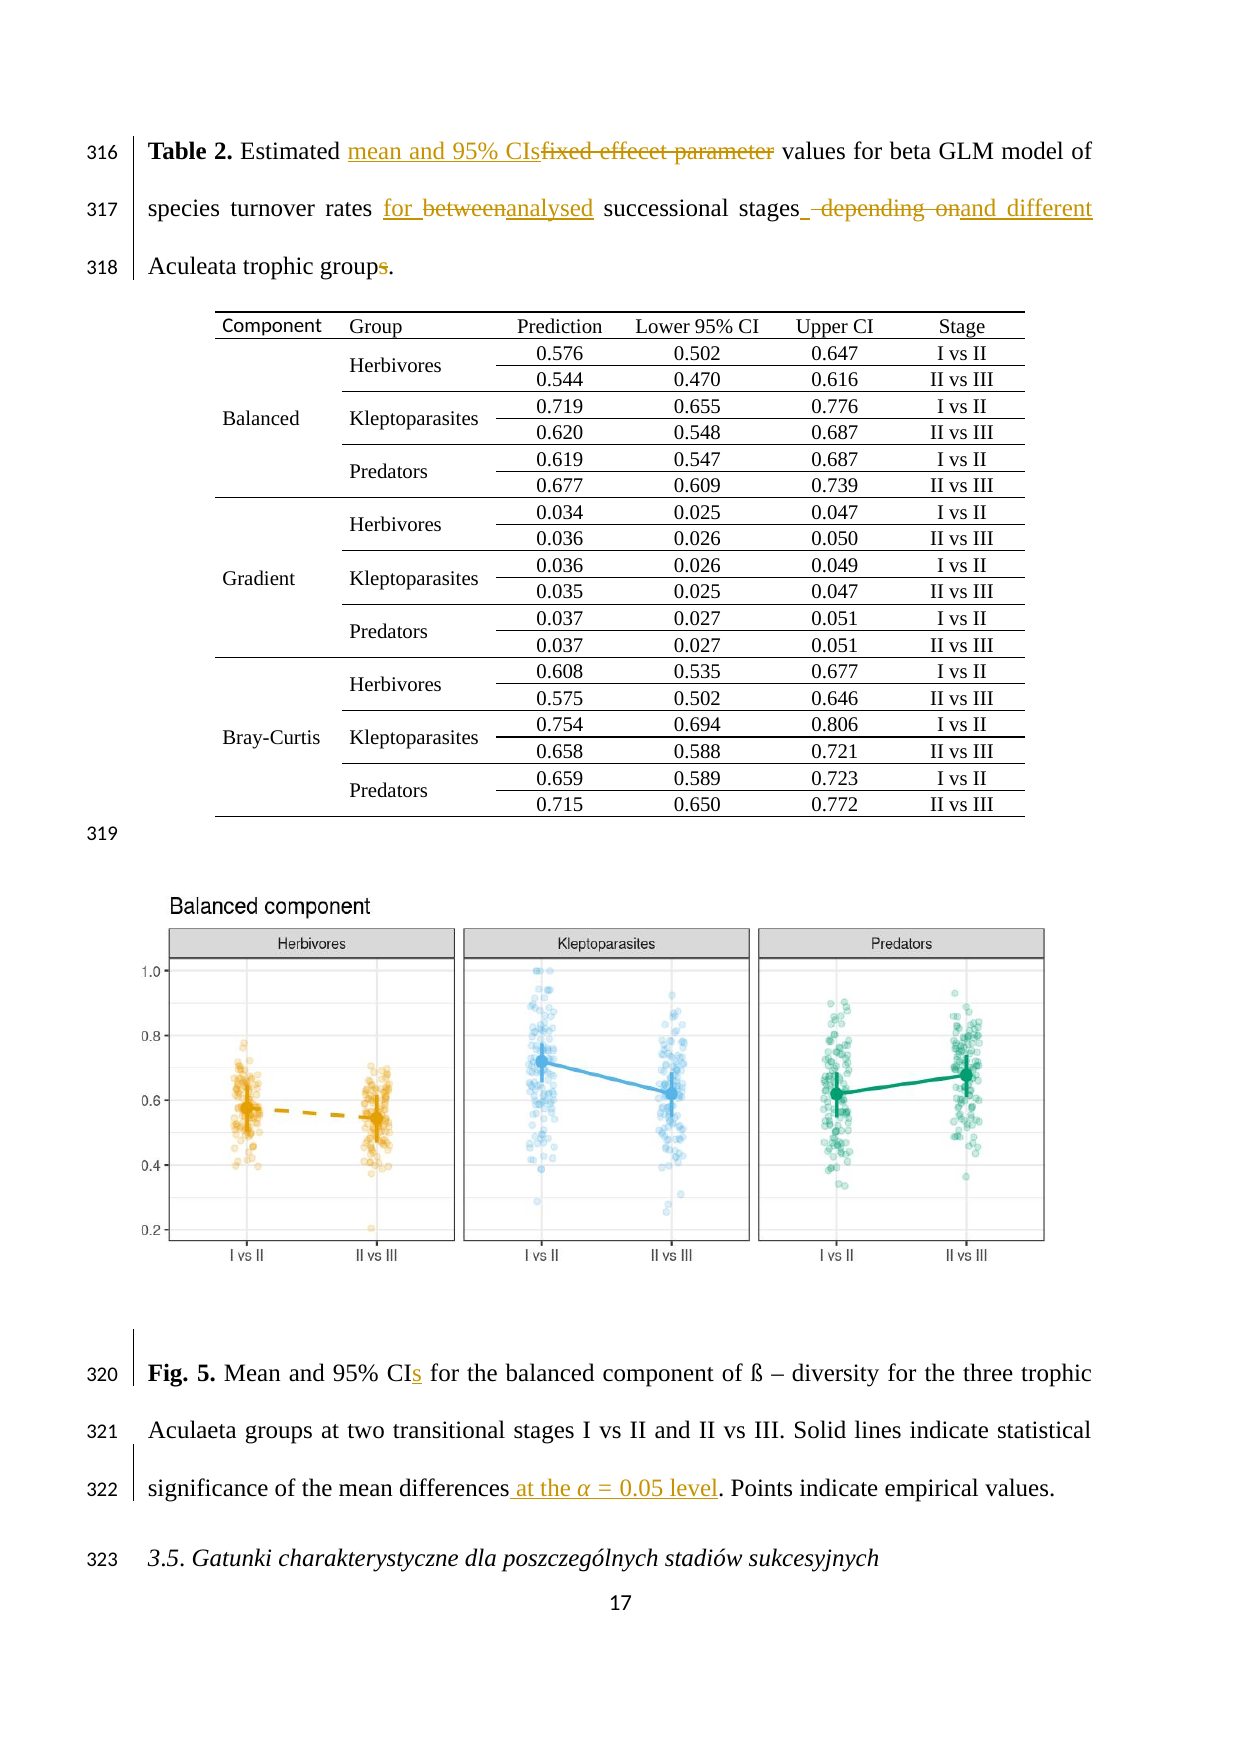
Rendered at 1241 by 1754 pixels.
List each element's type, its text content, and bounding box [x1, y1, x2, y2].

table_cell I vs II [898, 605, 1025, 630]
table_header Prediction [496, 313, 623, 338]
table_cell 0.658 [496, 738, 623, 763]
table_cell Balanced [215, 339, 342, 497]
table_cell Predators [342, 445, 496, 497]
picture [109, 888, 1053, 1297]
table_cell 0.502 [623, 684, 771, 710]
table_cell 0.650 [623, 791, 771, 816]
table_cell 0.035 [496, 578, 623, 603]
table_cell 0.739 [771, 472, 898, 497]
table_cell II vs III [898, 419, 1025, 444]
table_header Component [215, 313, 342, 338]
table_cell I vs II [898, 392, 1025, 418]
table_cell 0.027 [623, 631, 771, 657]
table_cell I vs II [898, 764, 1025, 789]
table_cell I vs II [898, 445, 1025, 471]
table_cell II vs III [898, 684, 1025, 710]
table_header Lower 95% CI [623, 313, 771, 338]
table_cell II vs III [898, 366, 1025, 391]
table_cell 0.026 [623, 525, 771, 550]
table_cell 0.470 [623, 366, 771, 391]
text 3.5. Gatunki charakterystyczne dla poszczególnych stadiów sukcesyjnych [148, 1543, 1092, 1571]
table_cell 0.575 [496, 684, 623, 710]
table_cell 0.050 [771, 525, 898, 550]
table_cell 0.659 [496, 764, 623, 789]
table_cell Kleptoparasites [342, 711, 496, 763]
table_cell Kleptoparasites [342, 392, 496, 444]
table_cell 0.616 [771, 366, 898, 391]
table_cell Gradient [215, 498, 342, 657]
table_cell 0.025 [623, 498, 771, 524]
table_cell I vs II [898, 711, 1025, 736]
table_cell 0.535 [623, 658, 771, 683]
table_header Group [342, 313, 496, 338]
table_cell 0.027 [623, 605, 771, 630]
table_cell 0.548 [623, 419, 771, 444]
table_cell 0.025 [623, 578, 771, 603]
table_cell 0.051 [771, 605, 898, 630]
table_cell Predators [342, 764, 496, 816]
table_cell 0.547 [623, 445, 771, 471]
table_cell 0.619 [496, 445, 623, 471]
table_cell 0.687 [771, 445, 898, 471]
table_cell Herbivores [342, 339, 496, 391]
table_cell II vs III [898, 631, 1025, 657]
table_cell II vs III [898, 525, 1025, 550]
table_cell 0.608 [496, 658, 623, 683]
table_cell 0.051 [771, 631, 898, 657]
table_cell 0.576 [496, 339, 623, 364]
table_cell 0.776 [771, 392, 898, 418]
table_cell II vs III [898, 578, 1025, 603]
table_cell II vs III [898, 791, 1025, 816]
table_cell I vs II [898, 551, 1025, 577]
table_cell 0.772 [771, 791, 898, 816]
table_cell 0.034 [496, 498, 623, 524]
table_cell 0.715 [496, 791, 623, 816]
table_cell I vs II [898, 339, 1025, 364]
table_cell 0.037 [496, 631, 623, 657]
table_cell II vs III [898, 472, 1025, 497]
table_cell 0.047 [771, 578, 898, 603]
table_cell 0.026 [623, 551, 771, 577]
table_cell 0.721 [771, 738, 898, 763]
table_cell 0.037 [496, 605, 623, 630]
table_cell 0.036 [496, 525, 623, 550]
table_cell 0.754 [496, 711, 623, 736]
table_header Upper CI [771, 313, 898, 338]
table_cell 0.687 [771, 419, 898, 444]
table_cell 0.719 [496, 392, 623, 418]
table_cell 0.036 [496, 551, 623, 577]
table_cell 0.646 [771, 684, 898, 710]
text Table 2. Estimated values for beta GLM model of species turnover rates successional stages Aculeata trophic group. [148, 136, 1092, 279]
table_cell Kleptoparasites [342, 551, 496, 603]
table_cell 0.655 [623, 392, 771, 418]
table_cell 0.588 [623, 738, 771, 763]
table_cell I vs II [898, 498, 1025, 524]
table_cell 0.544 [496, 366, 623, 391]
table_cell 0.047 [771, 498, 898, 524]
table_cell 0.589 [623, 764, 771, 789]
table_header Stage [898, 313, 1025, 338]
table_cell Bray-Curtis [215, 658, 342, 816]
table_cell Herbivores [342, 658, 496, 710]
table_cell 0.806 [771, 711, 898, 736]
table_cell 0.694 [623, 711, 771, 736]
table_cell 0.723 [771, 764, 898, 789]
table_cell 0.502 [623, 339, 771, 364]
table_cell 0.677 [496, 472, 623, 497]
table_cell I vs II [898, 658, 1025, 683]
table_cell 0.620 [496, 419, 623, 444]
table_cell Herbivores [342, 498, 496, 550]
table_cell 0.647 [771, 339, 898, 364]
table_cell 0.677 [771, 658, 898, 683]
table_cell 0.609 [623, 472, 771, 497]
table_cell 0.049 [771, 551, 898, 577]
table_cell II vs III [898, 738, 1025, 763]
table_cell Predators [342, 605, 496, 657]
